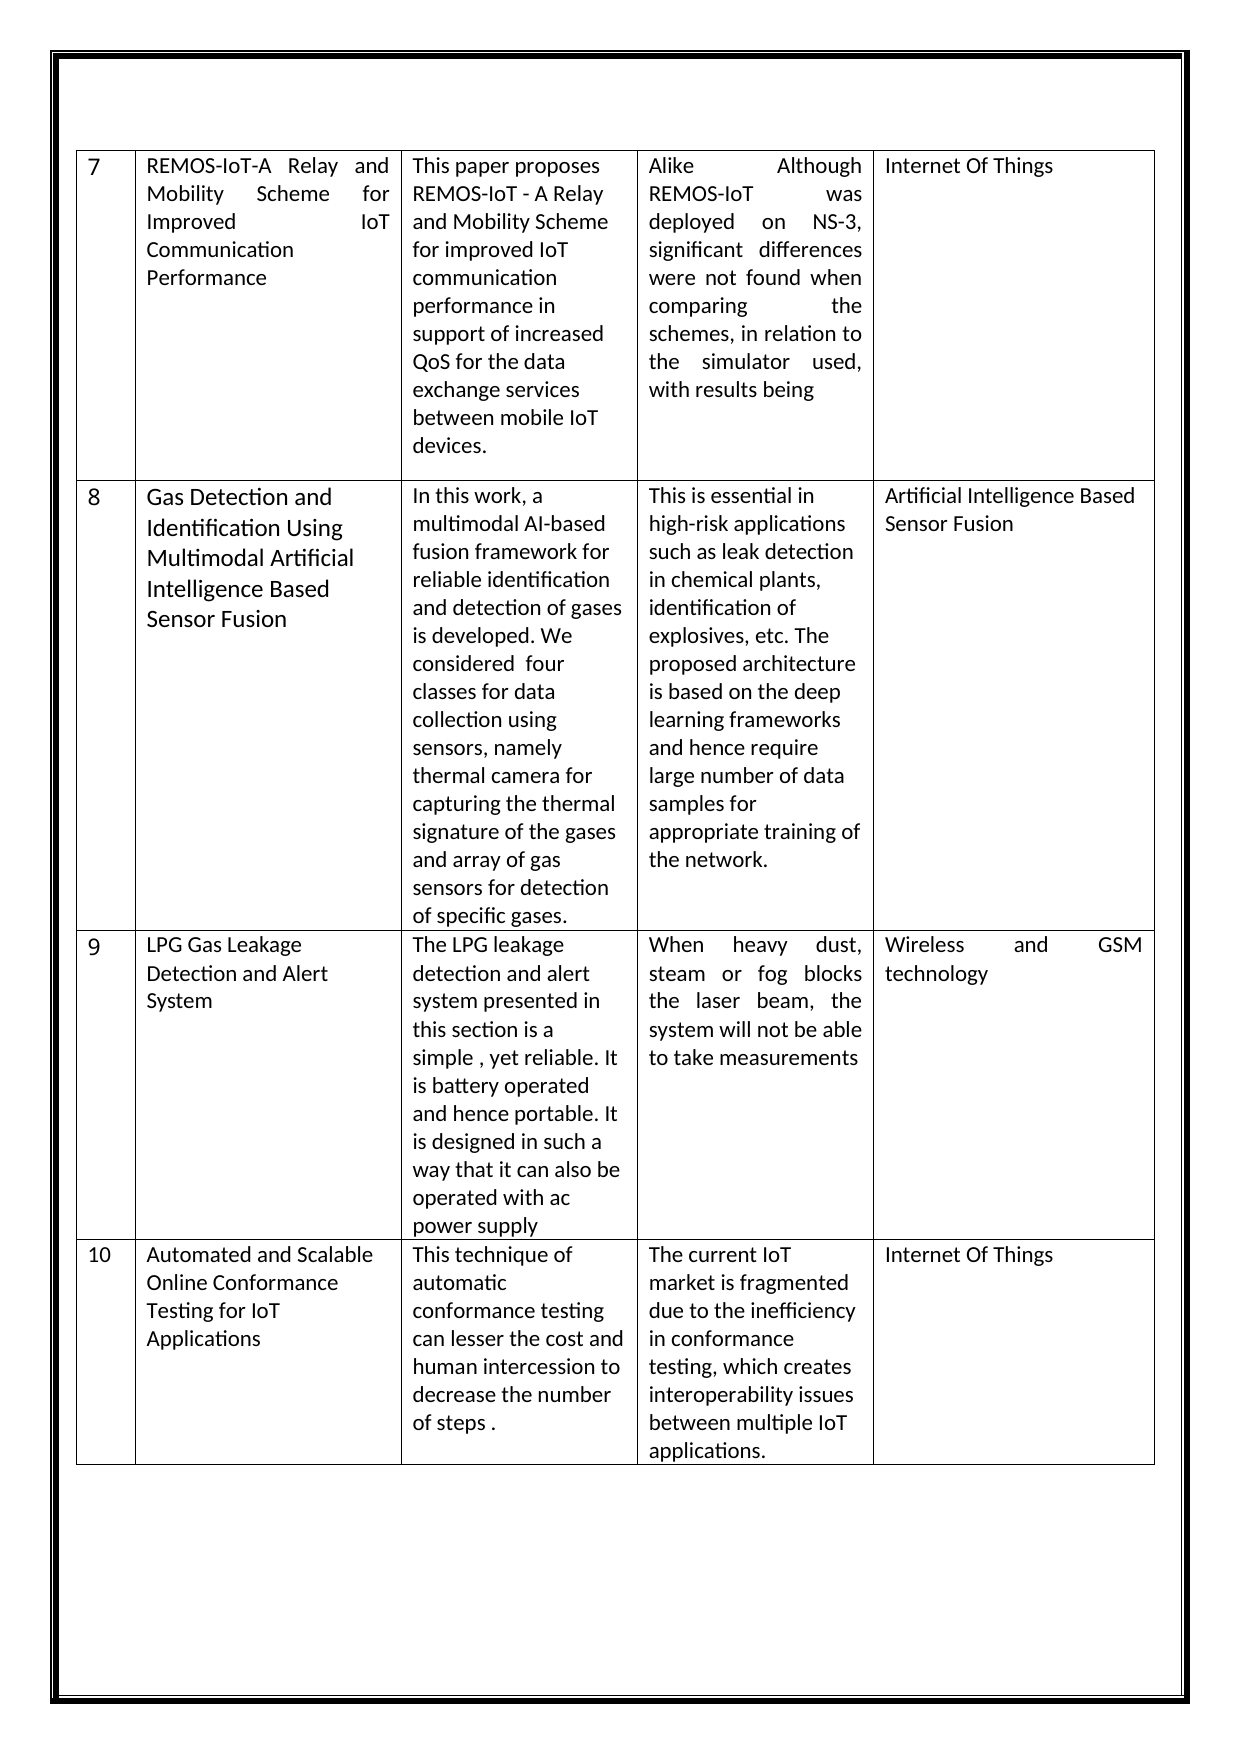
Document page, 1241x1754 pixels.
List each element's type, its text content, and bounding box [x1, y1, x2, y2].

table_cell 7 [77, 151, 135, 480]
table_cell Gas Detection and Identification Using Multimodal Artificial Intelligence Based Sensor Fusion [136, 481, 401, 929]
table_cell Artificial Intelligence Based Sensor Fusion [874, 481, 1154, 929]
table_cell In this work, a multimodal AI-based fusion framework for reliable identification and detection of gases is developed. We considered four classes for data collection using sensors, namely thermal camera for capturing the thermal signature of the gases and array of gas sensors for detection of specific gases. [402, 481, 637, 929]
table_cell Internet Of Things [874, 151, 1154, 480]
table_cell This paper proposes REMOS-IoT - A Relay and Mobility Scheme for improved IoT communication performance in support of increased QoS for the data exchange services between mobile IoT devices. [402, 151, 637, 480]
table_cell 9 [77, 931, 135, 1239]
table_cell The LPG leakage detection and alert system presented in this section is a simple , yet reliable. It is battery operated and hence portable. It is designed in such a way that it can also be operated with ac power supply [402, 931, 637, 1239]
table_cell 10 [77, 1240, 135, 1464]
table_cell Alike Although REMOS-IoT was deployed on NS-3, significant differences were not found when comparing the schemes, in relation to the simulator used, with results being [638, 151, 873, 480]
table_cell When heavy dust, steam or fog blocks the laser beam, the system will not be able to take measurements [638, 931, 873, 1239]
table_cell Internet Of Things [874, 1240, 1154, 1464]
table_cell The current IoT market is fragmented due to the inefficiency in conformance testing, which creates interoperability issues between multiple IoT applications. [638, 1240, 873, 1464]
table_cell This technique of automatic conformance testing can lesser the cost and human intercession to decrease the number of steps . [402, 1240, 637, 1464]
table_cell This is essential in high-risk applications such as leak detection in chemical plants, identification of explosives, etc. The proposed architecture is based on the deep learning frameworks and hence require large number of data samples for appropriate training of the network. [638, 481, 873, 929]
table_cell REMOS-IoT-A Relay and Mobility Scheme for Improved IoT Communication Performance [136, 151, 401, 480]
table_cell Wireless and GSM technology [874, 931, 1154, 1239]
table_cell LPG Gas Leakage Detection and Alert System [136, 931, 401, 1239]
table_cell Automated and Scalable Online Conformance Testing for IoT Applications [136, 1240, 401, 1464]
table_cell 8 [77, 481, 135, 929]
